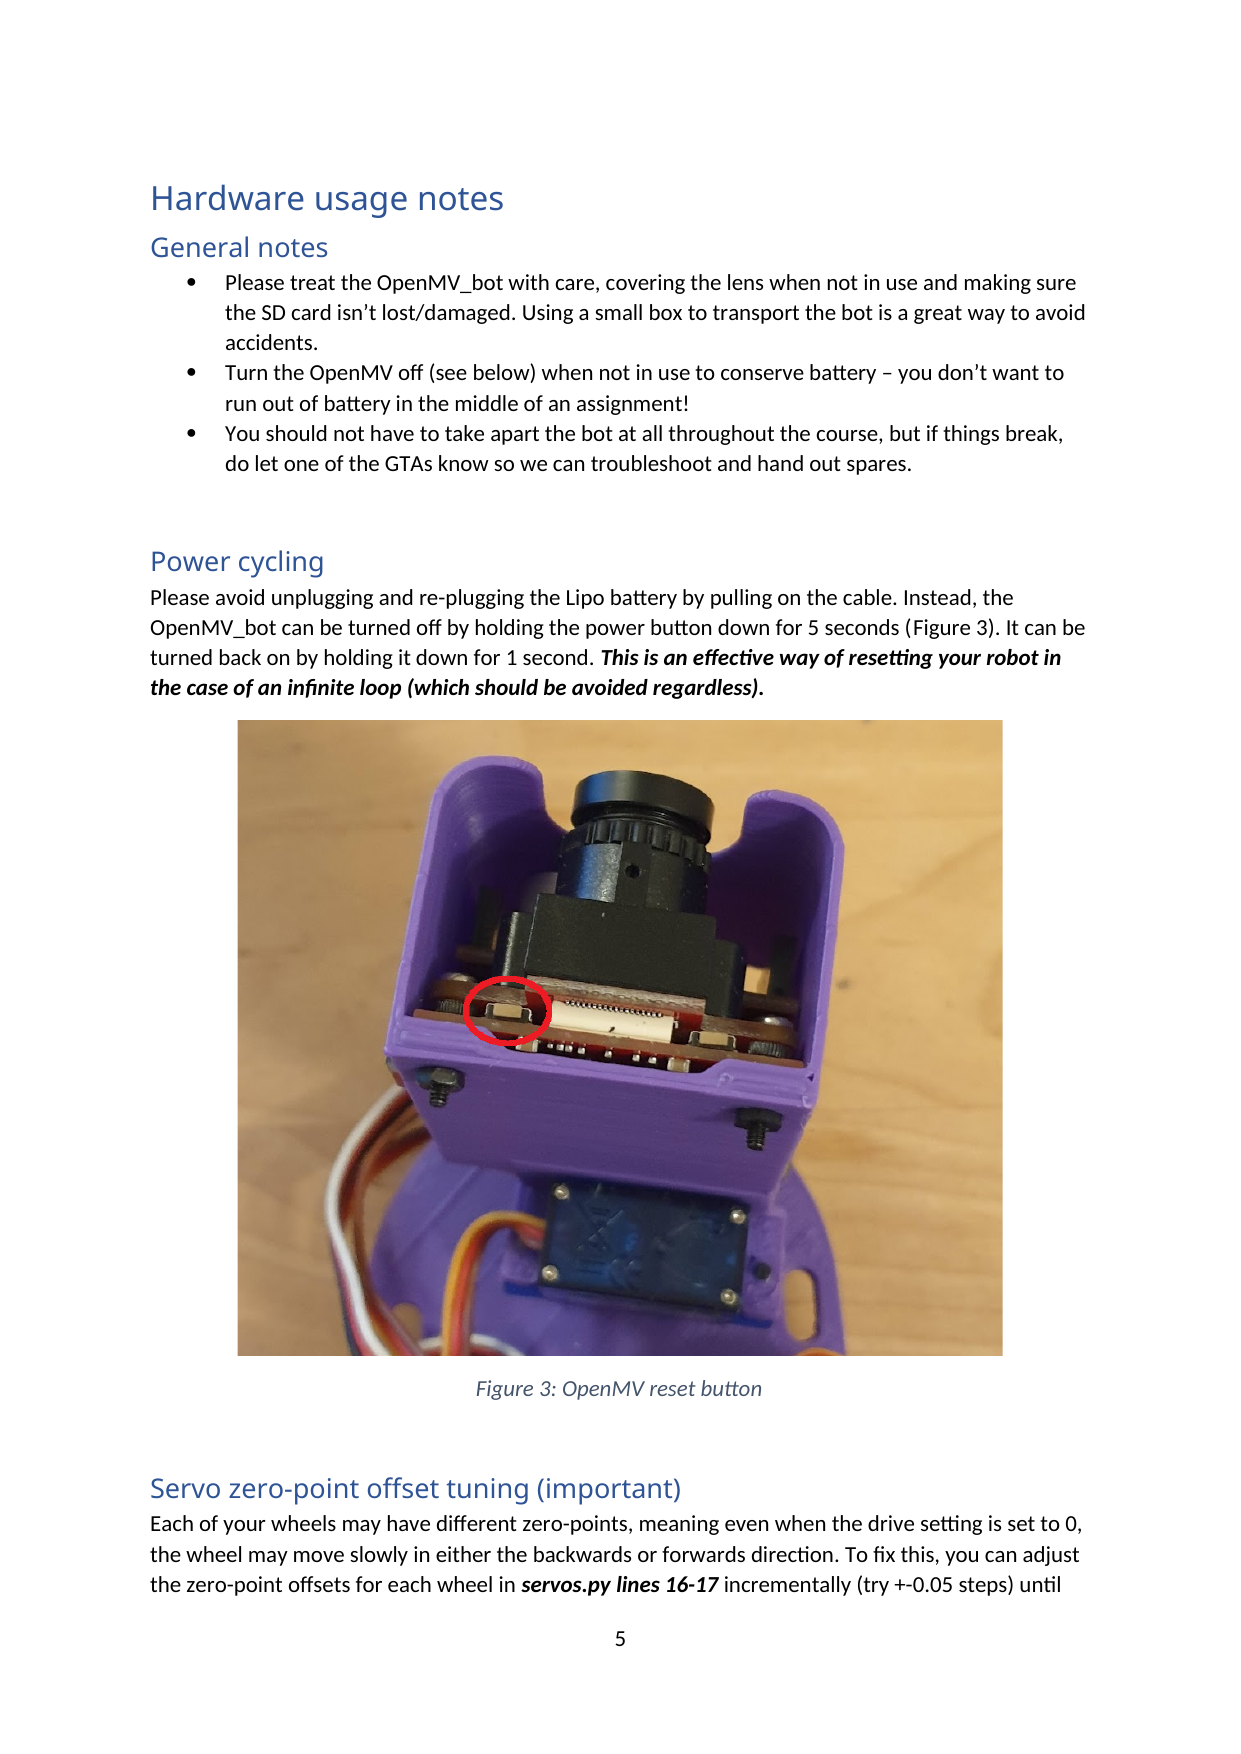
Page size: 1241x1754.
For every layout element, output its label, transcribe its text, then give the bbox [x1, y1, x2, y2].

text Please avoid unplugging and re-plugging the Lipo battery by pulling on the cable. Instead, the OpenMV_bot can be turned off by holding the power button down for 5 seconds (Figure 2). It can be turned back on by holding it down for 1 second. This is an effective way of resetting your robot in the case of an infinite loop (which should be avoided regardless). [150, 583, 1090, 701]
subtitle Servo zero-point offset tuning (important) [150, 1470, 1090, 1507]
subtitle Power cycling [150, 543, 1090, 580]
list Turn the OpenMV off (see below) when not in use to conserve battery – you don’t want to run out of battery in the middle of an assignment! [187, 358, 1090, 417]
picture [237, 720, 1003, 1356]
subtitle General notes [150, 228, 1090, 265]
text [150, 1509, 1090, 1598]
text Figure 3: OpenMV reset button [150, 1374, 1090, 1402]
list Please treat the OpenMV_bot with care, covering the lens when not in use and making sure the SD card isn’t lost/damaged. Using a small box to transport the bot is a great way to avoid accidents. [187, 268, 1090, 356]
subtitle Hardware usage notes [150, 175, 1090, 220]
list You should not have to take apart the bot at all throughout the course, but if things break, do let one of the GTAs know so we can troubleshoot and hand out spares. [187, 419, 1090, 477]
